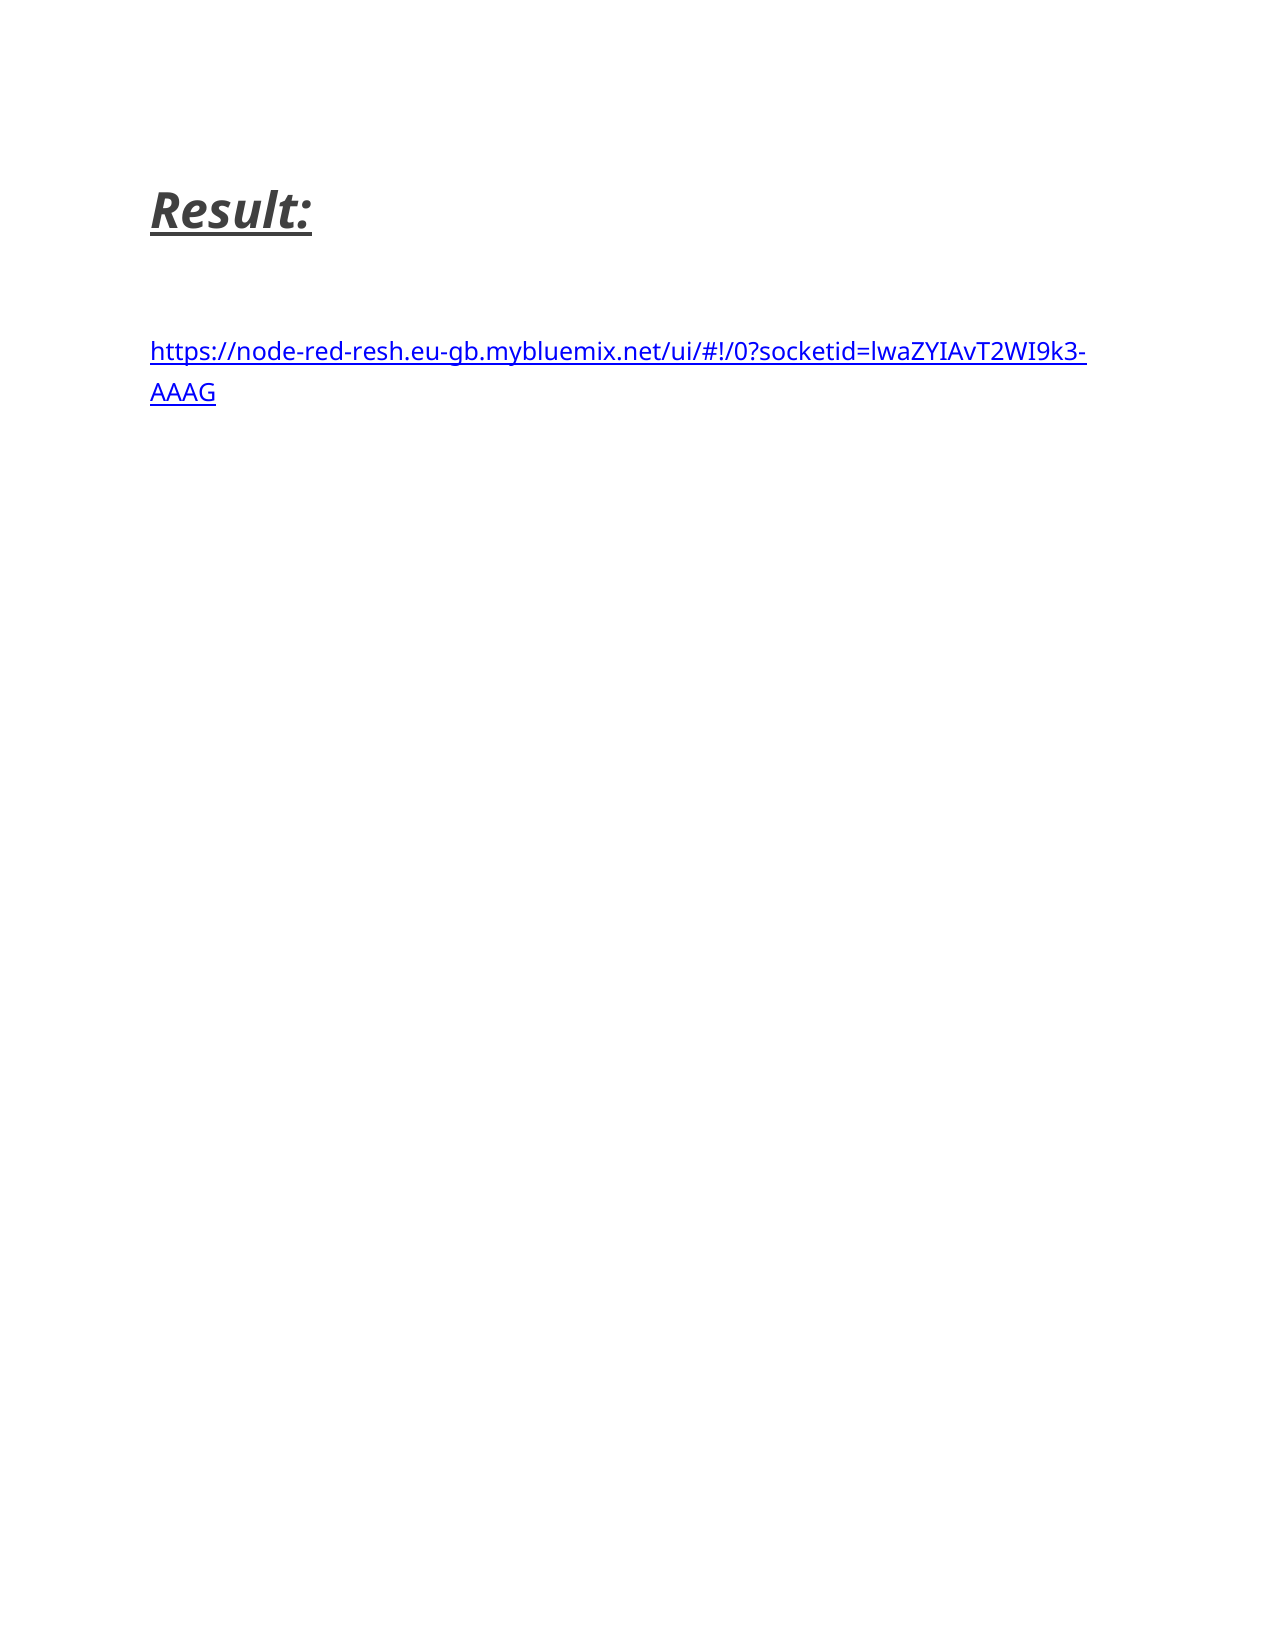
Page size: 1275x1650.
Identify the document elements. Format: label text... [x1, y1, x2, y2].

subtitle Result: [150, 175, 1125, 243]
text https://node-red-resh.eu-gb.mybluemix.net/ui/#!/0?socketid=lwaZYIAvT2WI9k3-AAAG [150, 334, 1125, 409]
